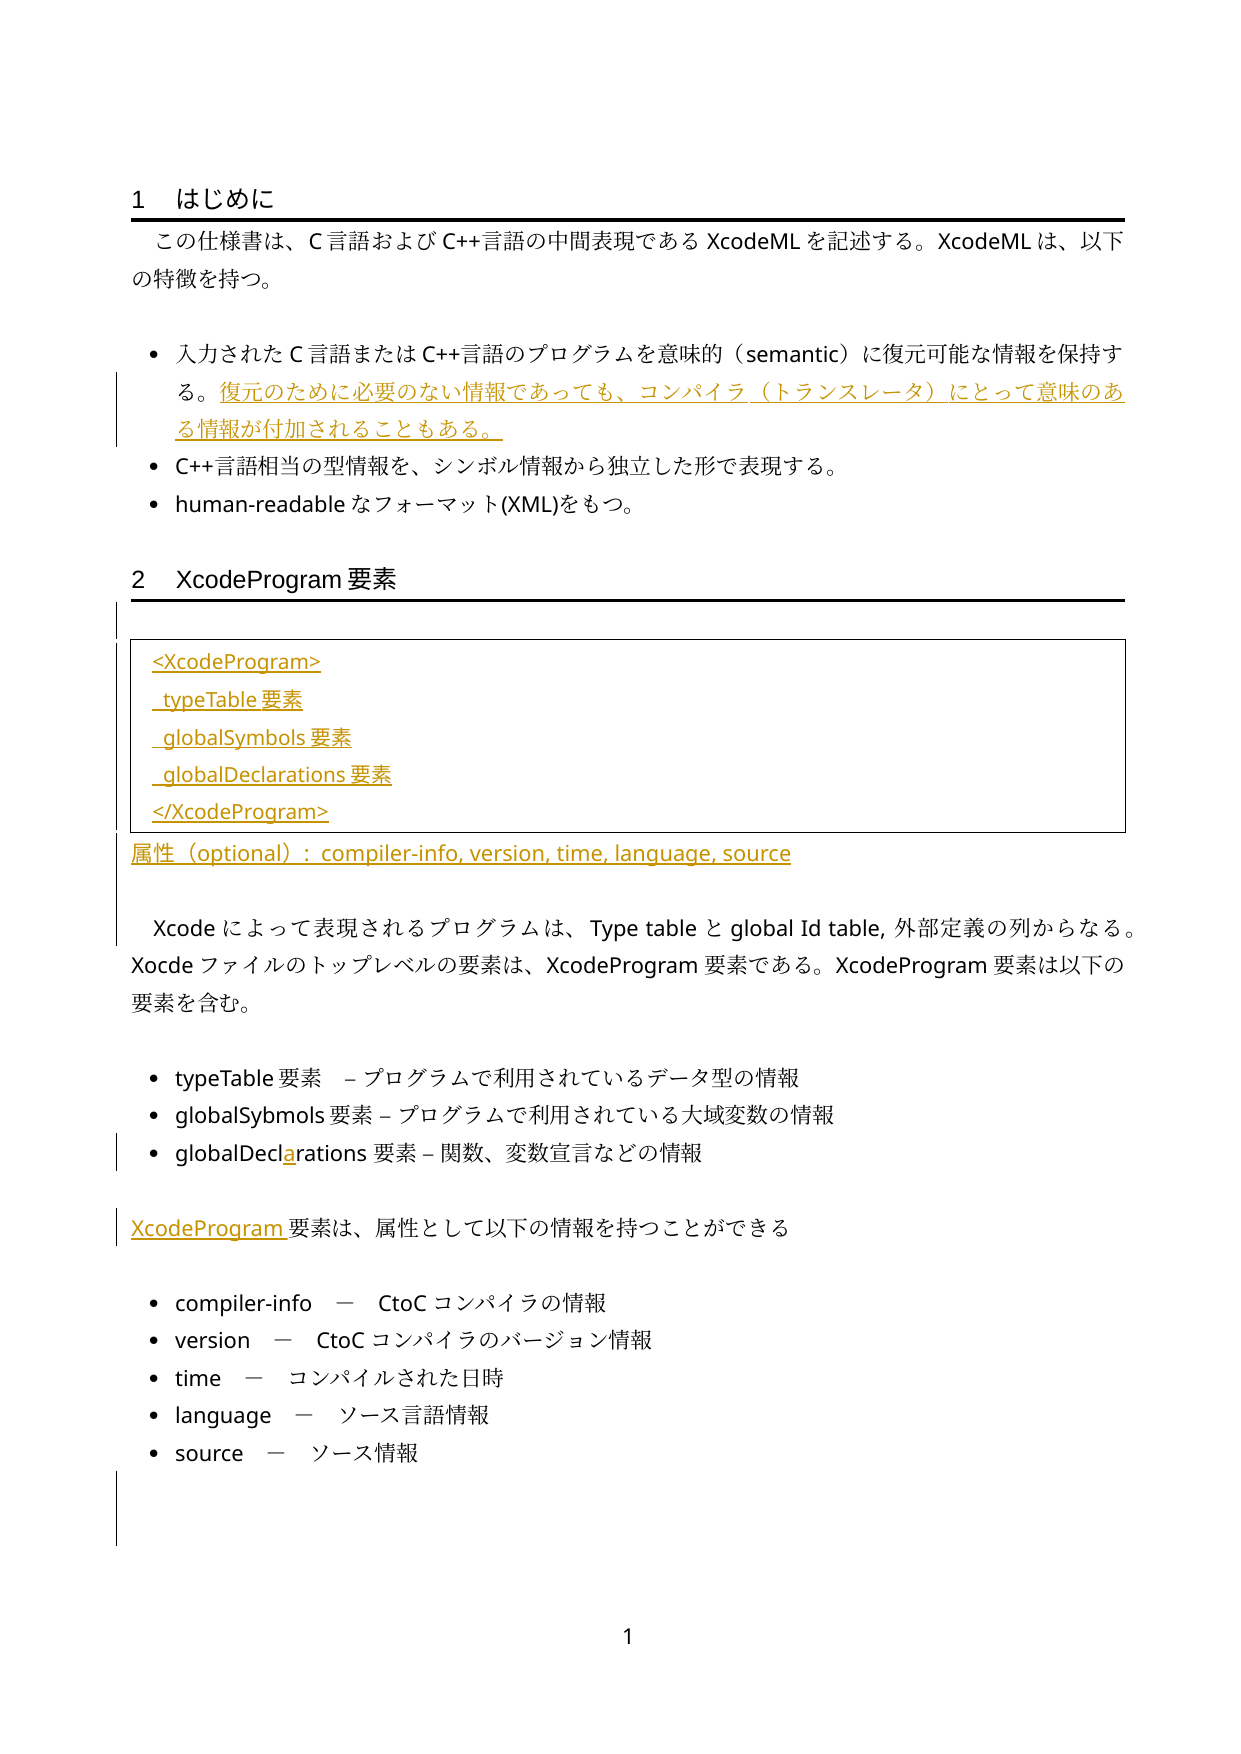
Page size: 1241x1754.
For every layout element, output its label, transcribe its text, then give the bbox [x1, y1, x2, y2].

list 入力されたC言語またはC++言語のプログラムを意味的（semantic）に復元可能な情報を保持する。 [150, 334, 1125, 447]
subtitle XcodeProgram要素 [131, 559, 1125, 599]
list time － コンパイルされた日時 [150, 1358, 1125, 1396]
list globalSybmols要素 – プログラムで利用されている大域変数の情報 [150, 1096, 1125, 1133]
list typeTable要素 – プログラムで利用されているデータ型の情報 [150, 1058, 1125, 1096]
list source － ソース情報 [150, 1433, 1125, 1471]
list language － ソース言語情報 [150, 1396, 1125, 1433]
list C++言語相当の型情報を、シンボル情報から独立した形で表現する。 [150, 447, 1125, 484]
list version － CtoC コンパイラのバージョン情報 [150, 1321, 1125, 1358]
list globalDeclrations 要素 – 関数、変数宣言などの情報 [150, 1133, 1125, 1171]
text Xcodeによって表現されるプログラムは、Type tableとglobal Id table, 外部定義の列からなる。Xocdeファイルのトップレベルの要素は、XcodeProgram 要素である。XcodeProgram 要素は以下の要素を含む。 [131, 908, 1125, 1021]
text 要素は、属性として以下の情報を持つことができる [131, 1208, 1125, 1246]
text この仕様書は、C言語およびC++言語の中間表現であるXcodeMLを記述する。XcodeMLは、以下の特徴を持つ。 [131, 222, 1125, 297]
subtitle はじめに [131, 179, 1125, 218]
list compiler-info － CtoC コンパイラの情報 [150, 1283, 1125, 1321]
list human-readableなフォーマット(XML)をもつ。 [150, 484, 1125, 522]
